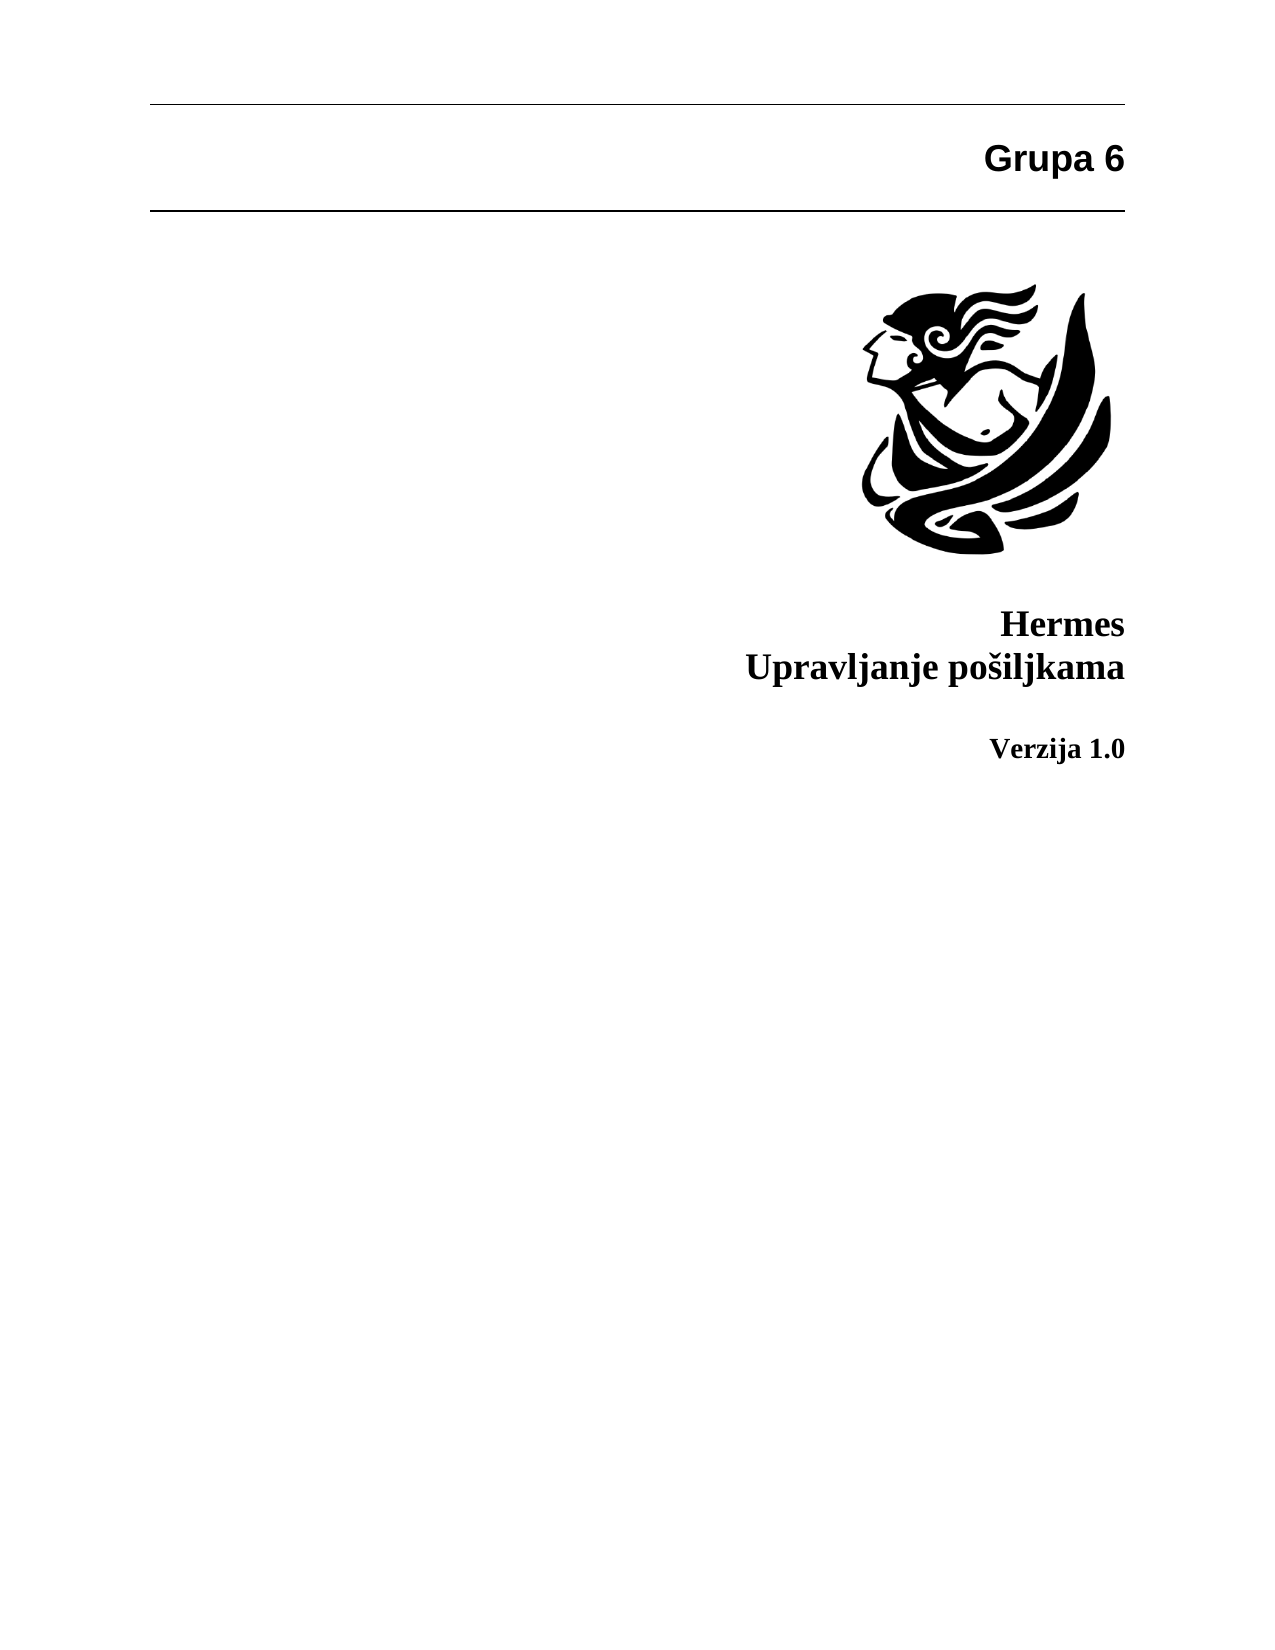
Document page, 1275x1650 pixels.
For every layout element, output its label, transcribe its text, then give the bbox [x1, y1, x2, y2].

title Verzija 1.0 [150, 731, 1125, 764]
picture [846, 279, 1125, 559]
title Use-Case-Realization Specifikacija: Upravljanje pošiljkama [150, 645, 1125, 688]
title Hermes [150, 602, 1125, 645]
